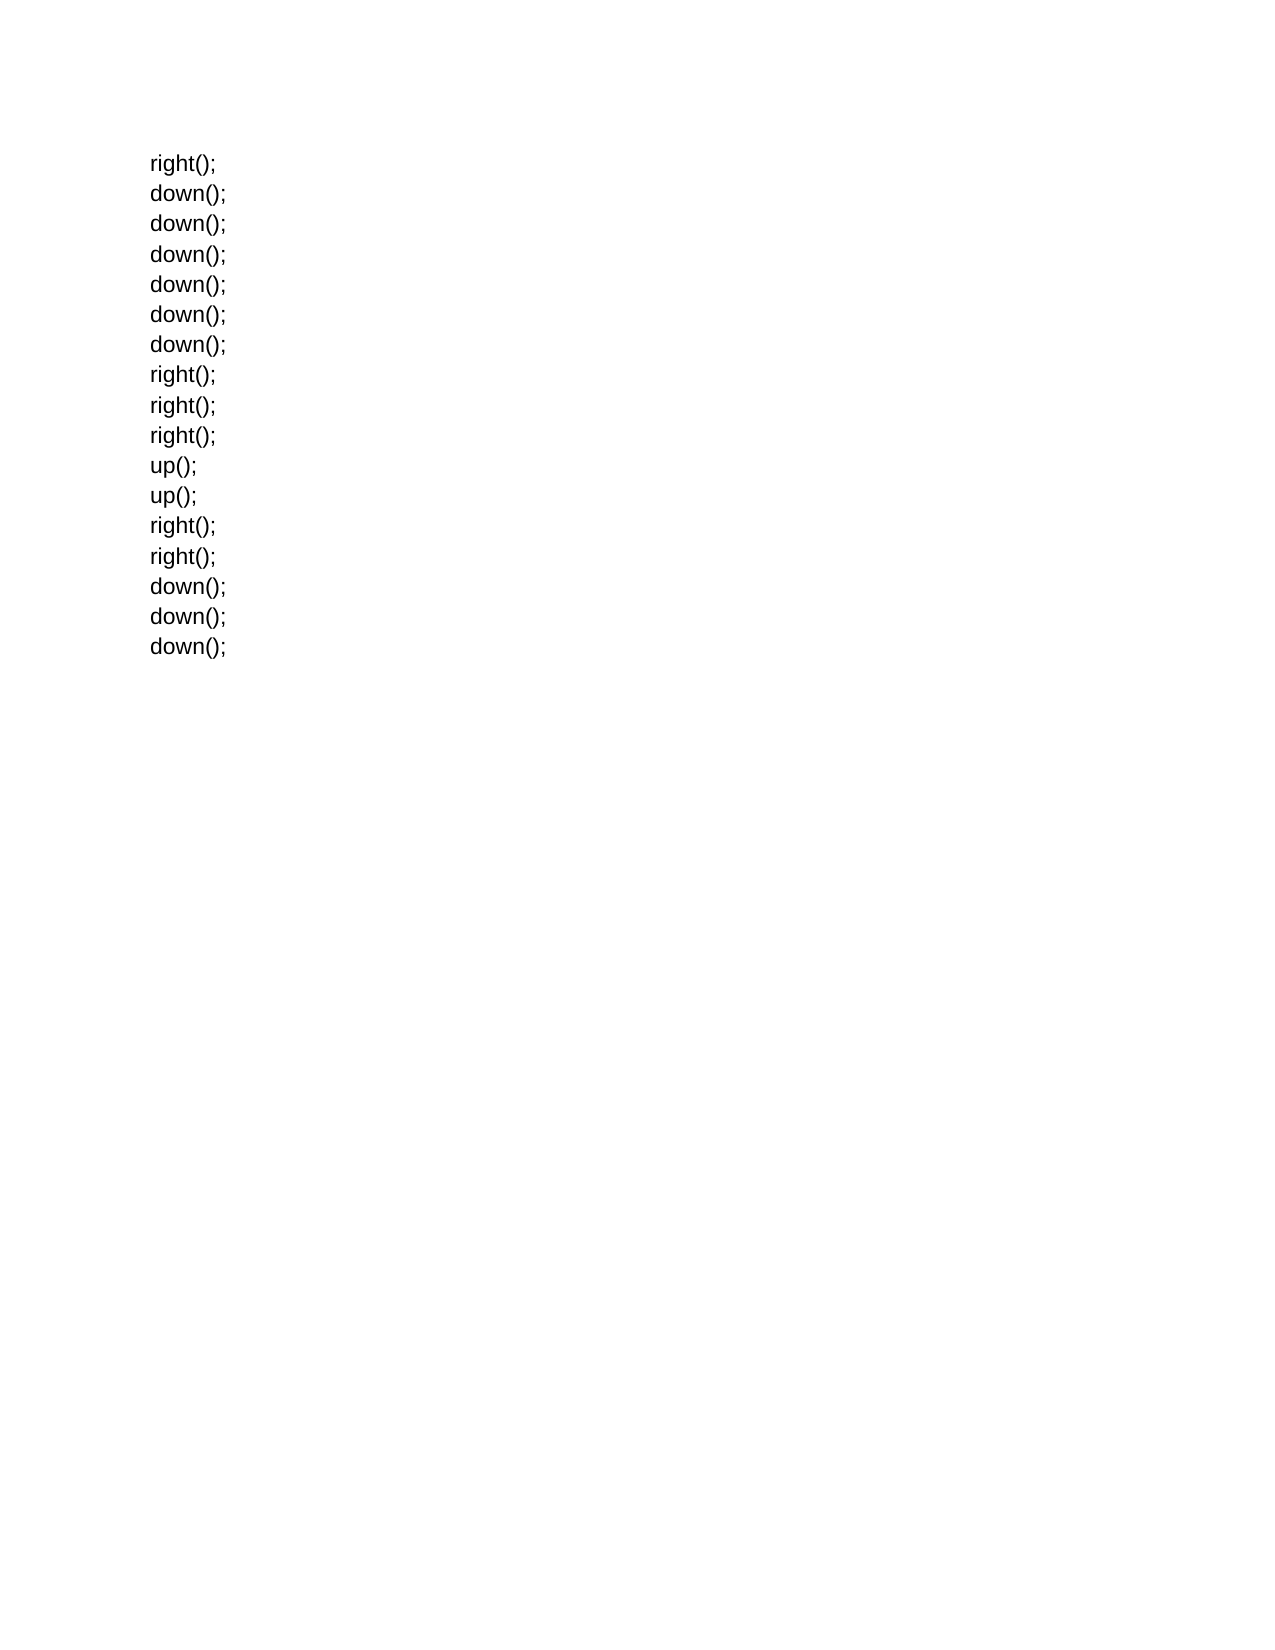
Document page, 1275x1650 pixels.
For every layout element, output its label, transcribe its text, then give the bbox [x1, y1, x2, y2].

text right(); [150, 150, 1125, 176]
text down(); [150, 573, 1125, 599]
text down(); [150, 210, 1125, 237]
text right(); [150, 361, 1125, 388]
text right(); [150, 422, 1125, 448]
text right(); [150, 543, 1125, 569]
text right(); [150, 512, 1125, 539]
text up(); [150, 452, 1125, 478]
text down(); [150, 180, 1125, 207]
text down(); [150, 301, 1125, 327]
text up(); [150, 482, 1125, 509]
text down(); [150, 331, 1125, 358]
text down(); [150, 603, 1125, 629]
text down(); [150, 633, 1125, 660]
text down(); [150, 241, 1125, 267]
text right(); [150, 392, 1125, 418]
text down(); [150, 271, 1125, 297]
